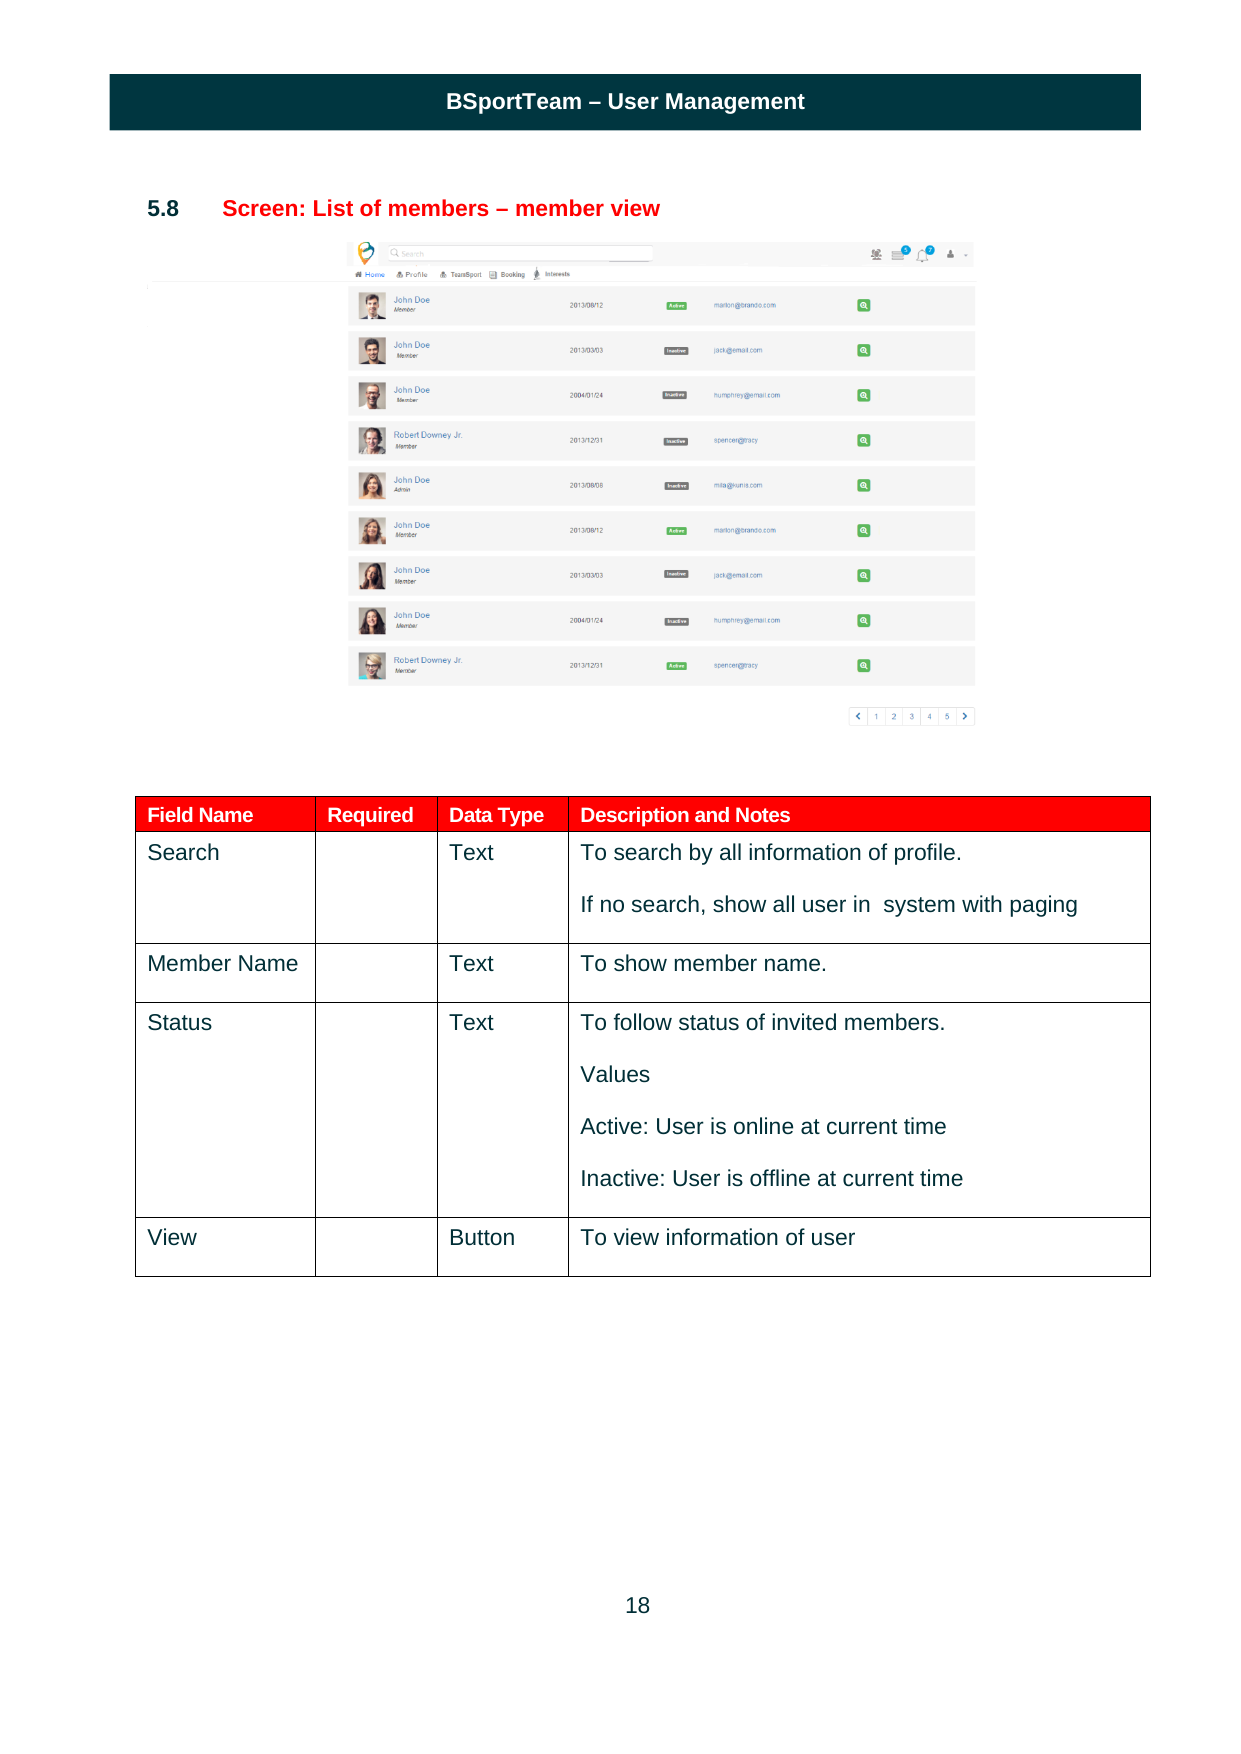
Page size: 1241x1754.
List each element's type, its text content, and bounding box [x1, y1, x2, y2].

table_cell Status [136, 1003, 315, 1217]
table_header Field Name [136, 797, 315, 831]
table_cell To view information of user [569, 1218, 1150, 1276]
table_cell [316, 1003, 437, 1217]
table_cell To search by all information of profile. If no search, show all user in system with paging [569, 832, 1150, 942]
table_cell To show member name. [569, 944, 1150, 1002]
picture [147, 239, 1123, 745]
table_cell [316, 1218, 437, 1276]
table_cell Search [136, 832, 315, 942]
table_cell Text [438, 944, 568, 1002]
table_cell [316, 832, 437, 942]
table_cell Button [438, 1218, 568, 1276]
table_cell [316, 944, 437, 1002]
table_header Data Type [438, 797, 568, 831]
table_cell Text [438, 1003, 568, 1217]
table_cell Member Name [136, 944, 315, 1002]
table_header Required [316, 797, 437, 831]
table_header Description and Notes [569, 797, 1150, 831]
table_cell Text [438, 832, 568, 942]
table_cell To follow status of invited members. Values Active: User is online at current time Inactive: User is offline at current time [569, 1003, 1150, 1217]
subtitle Screen: List of members – member view [147, 194, 1128, 221]
table_cell View [136, 1218, 315, 1276]
